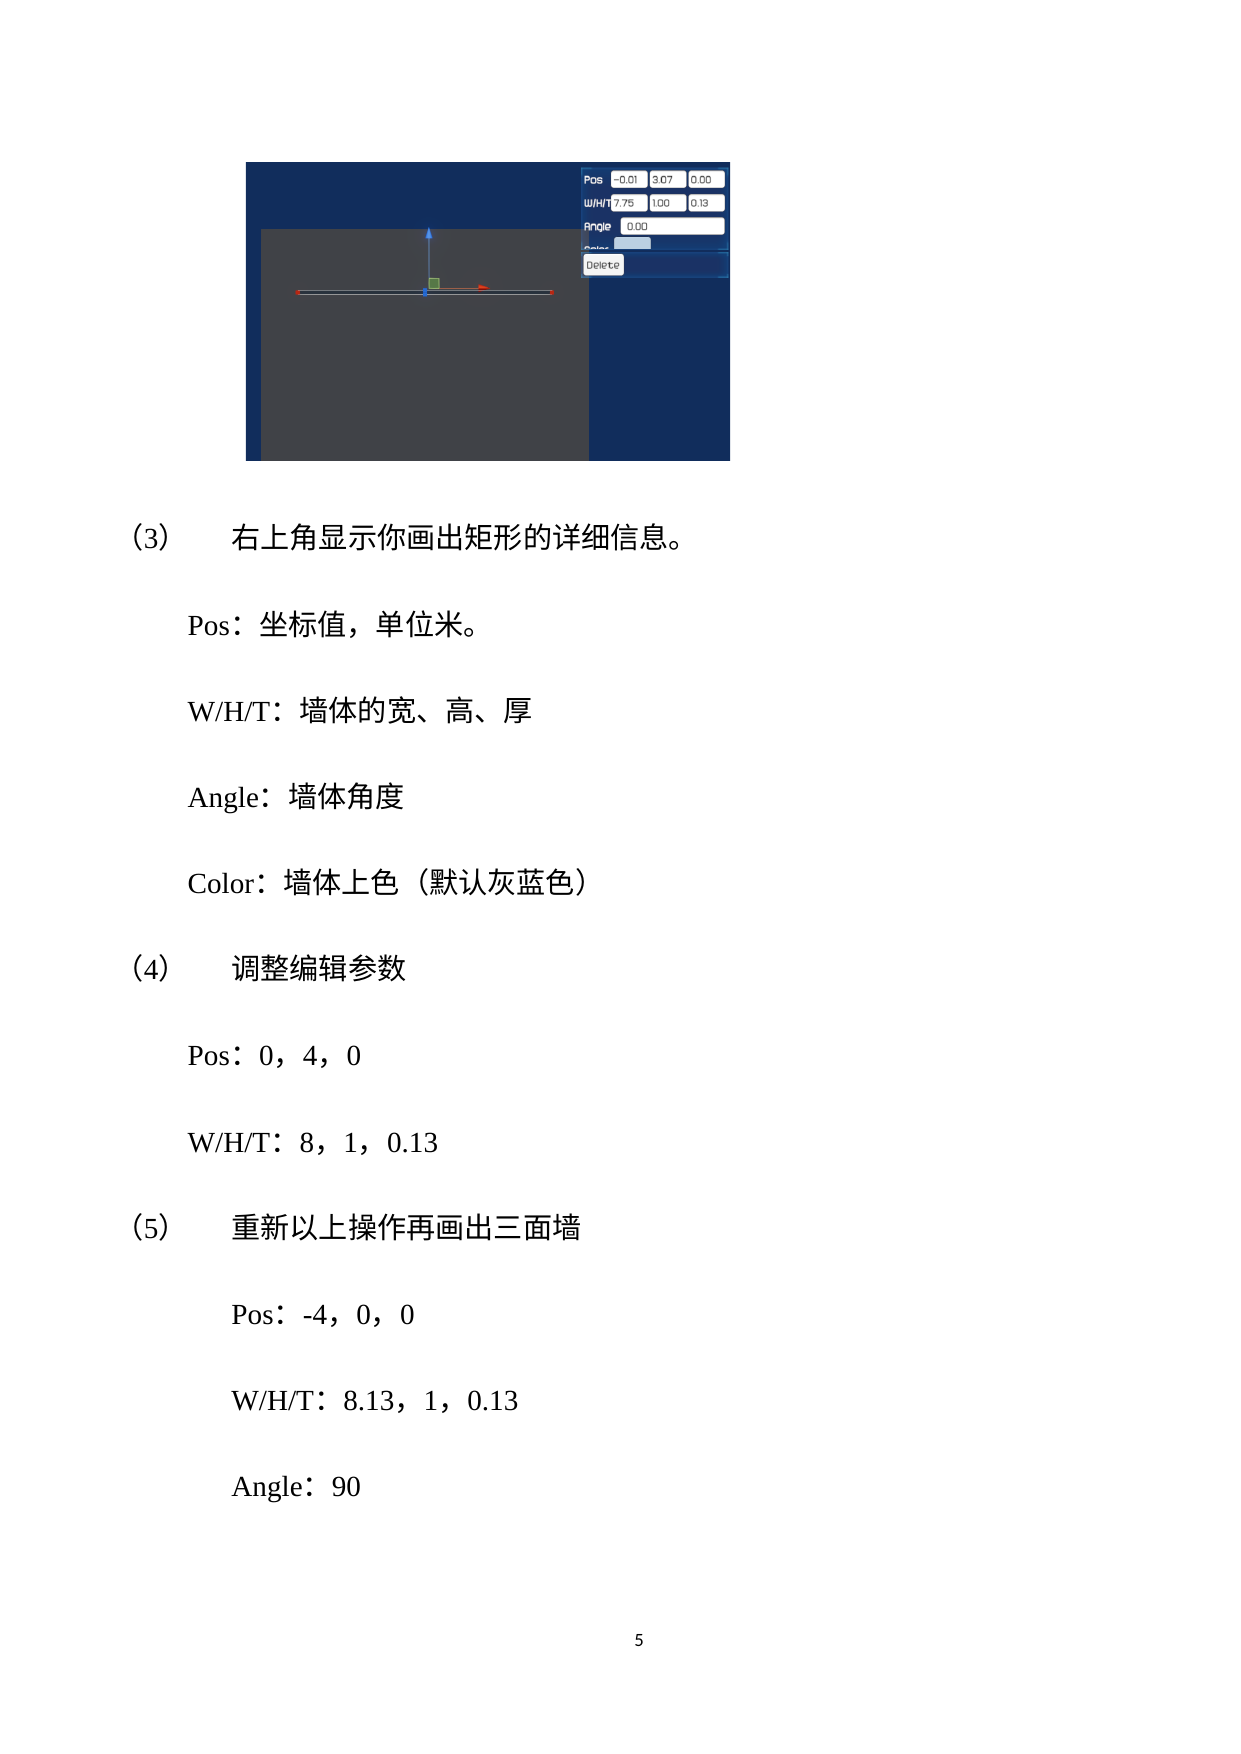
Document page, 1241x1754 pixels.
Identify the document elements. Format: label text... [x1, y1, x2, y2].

list W/H/T：8.13，1，0.13 [231, 1365, 1053, 1430]
text Angle：墙体角度 [187, 762, 1053, 827]
list Pos：-4，0，0 [231, 1279, 1053, 1344]
list 重新以上操作再画出三面墙 [187, 1193, 1053, 1258]
text Color：墙体上色（默认灰蓝色） [187, 848, 1053, 913]
text W/H/T：墙体的宽、高、厚 [187, 676, 1053, 741]
picture [245, 162, 731, 461]
list 右上角显示你画出矩形的详细信息。 [187, 504, 1053, 569]
text Pos：坐标值，单位米。 [187, 590, 1053, 655]
text Pos：0，4，0 [187, 1021, 1053, 1086]
text W/H/T：8，1，0.13 [187, 1107, 1053, 1172]
list Angle：90 [231, 1451, 1053, 1516]
list 调整编辑参数 [187, 934, 1053, 999]
